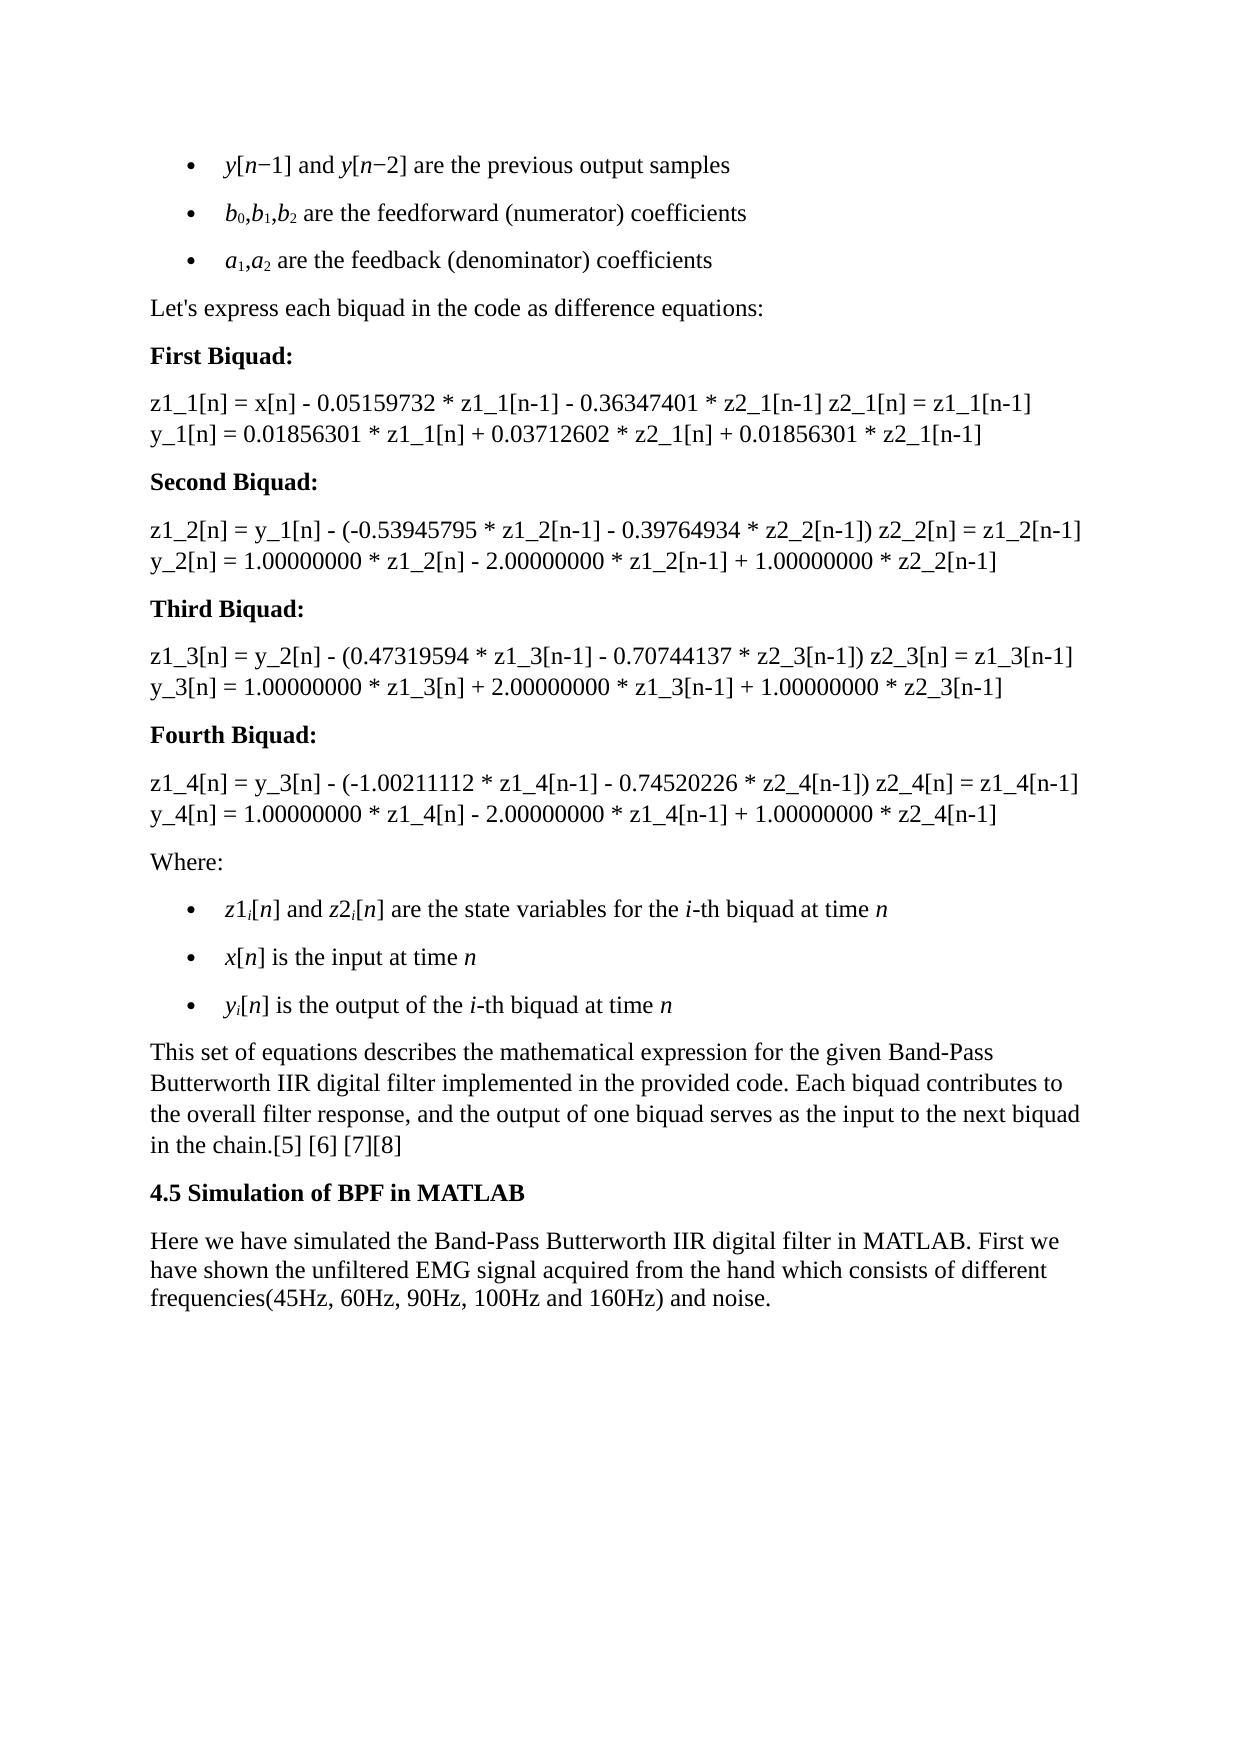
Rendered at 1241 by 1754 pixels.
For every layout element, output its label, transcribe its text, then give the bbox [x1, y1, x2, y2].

text z1_2[n] = y_1[n] - (-0.53945795 * z1_2[n-1] - 0.39764934 * z2_2[n-1]) z2_2[n] = z1_2[n-1] y_2[n] = 1.00000000 * z1_2[n] - 2.00000000 * z1_2[n-1] + 1.00000000 * z2_2[n-1] [150, 515, 1090, 575]
text Second Biquad: [150, 467, 1090, 496]
text z1_4[n] = y_3[n] - (-1.00211112 * z1_4[n-1] - 0.74520226 * z2_4[n-1]) z2_4[n] = z1_4[n-1] y_4[n] = 1.00000000 * z1_4[n] - 2.00000000 * z1_4[n-1] + 1.00000000 * z2_4[n-1] [150, 768, 1090, 828]
list y[n−1] and y[n−2] are the previous output samples [187, 150, 1090, 179]
text Let's express each biquad in the code as difference equations: [150, 293, 1090, 322]
list yi​[n] is the output of the i-th biquad at time n [187, 990, 1090, 1018]
text Third Biquad: [150, 594, 1090, 622]
text First Biquad: [150, 341, 1090, 369]
list x[n] is the input at time n [187, 942, 1090, 971]
text Where: [150, 847, 1090, 875]
text Fourth Biquad: [150, 720, 1090, 749]
text Here we have simulated the Band-Pass Butterworth IIR digital filter in MATLAB. First we have shown the unfiltered EMG signal acquired from the hand which consists of different frequencies(45Hz, 60Hz, 90Hz, 100Hz and 160Hz) and noise. [150, 1226, 1090, 1312]
text z1_1[n] = x[n] - 0.05159732 * z1_1[n-1] - 0.36347401 * z2_1[n-1] z2_1[n] = z1_1[n-1] y_1[n] = 0.01856301 * z1_1[n] + 0.03712602 * z2_1[n] + 0.01856301 * z2_1[n-1] [150, 388, 1090, 448]
list z1i​[n] and z2i​[n] are the state variables for the i-th biquad at time n [187, 894, 1090, 923]
text z1_3[n] = y_2[n] - (0.47319594 * z1_3[n-1] - 0.70744137 * z2_3[n-1]) z2_3[n] = z1_3[n-1] y_3[n] = 1.00000000 * z1_3[n] + 2.00000000 * z1_3[n-1] + 1.00000000 * z2_3[n-1] [150, 641, 1090, 701]
list a1​,a2​ are the feedback (denominator) coefficients [187, 245, 1090, 274]
list b0​,b1​,b2​ are the feedforward (numerator) coefficients [187, 198, 1090, 226]
text This set of equations describes the mathematical expression for the given Band-Pass Butterworth IIR digital filter implemented in the provided code. Each biquad contributes to the overall filter response, and the output of one biquad serves as the input to the next biquad in the chain.[5] [6] [7][8] [150, 1037, 1090, 1159]
text 4.5 Simulation of BPF in MATLAB [150, 1178, 1090, 1207]
